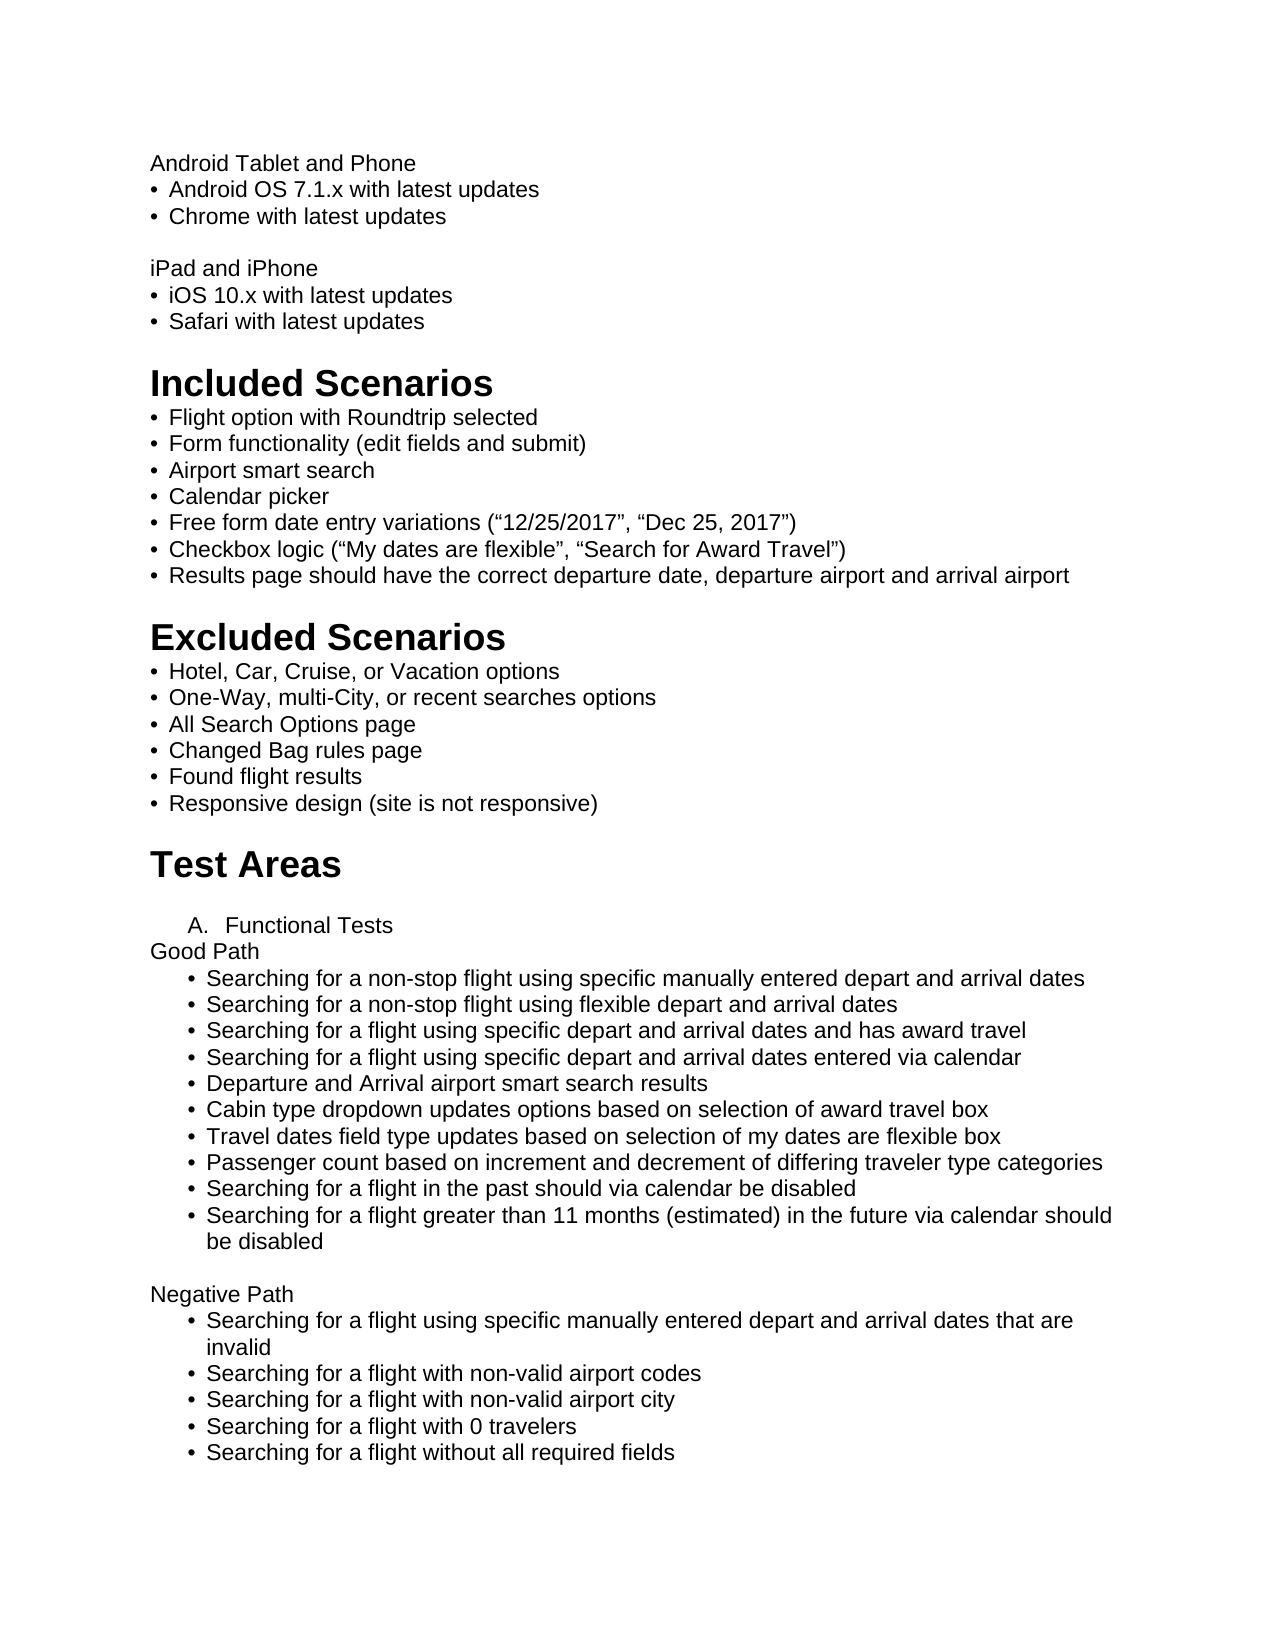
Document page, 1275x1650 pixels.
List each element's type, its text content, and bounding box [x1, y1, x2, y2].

text iPad and iPhone [150, 255, 1125, 282]
list Chrome with latest updates [150, 203, 1125, 229]
list Departure and Arrival airport smart search results [187, 1070, 1125, 1096]
list Hotel, Car, Cruise, or Vacation options [150, 658, 1125, 684]
list Searching for a non-stop flight using specific manually entered depart and arrival dates [187, 964, 1125, 991]
list Searching for a flight without all required fields [187, 1439, 1125, 1465]
list Searching for a non-stop flight using flexible depart and arrival dates [187, 991, 1125, 1017]
list Searching for a flight using specific depart and arrival dates entered via calendar [187, 1044, 1125, 1070]
list Results page should have the correct departure date, departure airport and arrival airport [150, 562, 1125, 588]
list Calendar picker [150, 483, 1125, 509]
list Searching for a flight using specific depart and arrival dates and has award travel [187, 1017, 1125, 1044]
list Flight option with Roundtrip selected [150, 404, 1125, 430]
text Good Path [150, 938, 1125, 964]
list Android OS 7.1.x with latest updates [150, 176, 1125, 203]
list Checkbox logic (“My dates are flexible”, “Search for Award Travel”) [150, 536, 1125, 562]
subtitle Included Scenarios [150, 361, 1125, 404]
subtitle Excluded Scenarios [150, 615, 1125, 658]
list Safari with latest updates [150, 308, 1125, 334]
list Searching for a flight with non-valid airport city [187, 1386, 1125, 1413]
list Travel dates field type updates based on selection of my dates are flexible box [187, 1123, 1125, 1149]
list Searching for a flight in the past should via calendar be disabled [187, 1175, 1125, 1202]
text Negative Path [150, 1281, 1125, 1307]
list Cabin type dropdown updates options based on selection of award travel box [187, 1096, 1125, 1123]
list Changed Bag rules page [150, 737, 1125, 763]
list Searching for a flight using specific manually entered depart and arrival dates that are invalid [187, 1307, 1125, 1360]
list Responsive design (site is not responsive) [150, 790, 1125, 816]
list iOS 10.x with latest updates [150, 282, 1125, 308]
list Airport smart search [150, 457, 1125, 483]
text Android Tablet and Phone [150, 150, 1125, 176]
list Functional Tests [187, 912, 1125, 938]
list All Search Options page [150, 711, 1125, 737]
list Searching for a flight greater than 11 months (estimated) in the future via calendar should be disabled [187, 1202, 1125, 1254]
list Searching for a flight with non-valid airport codes [187, 1360, 1125, 1386]
list One-Way, multi-City, or recent searches options [150, 684, 1125, 711]
list Free form date entry variations (“12/25/2017”, “Dec 25, 2017”) [150, 509, 1125, 536]
subtitle Test Areas [150, 842, 1125, 886]
list Searching for a flight with 0 travelers [187, 1413, 1125, 1439]
list Form functionality (edit fields and submit) [150, 430, 1125, 457]
list Passenger count based on increment and decrement of differing traveler type categories [187, 1149, 1125, 1175]
list Found flight results [150, 763, 1125, 790]
